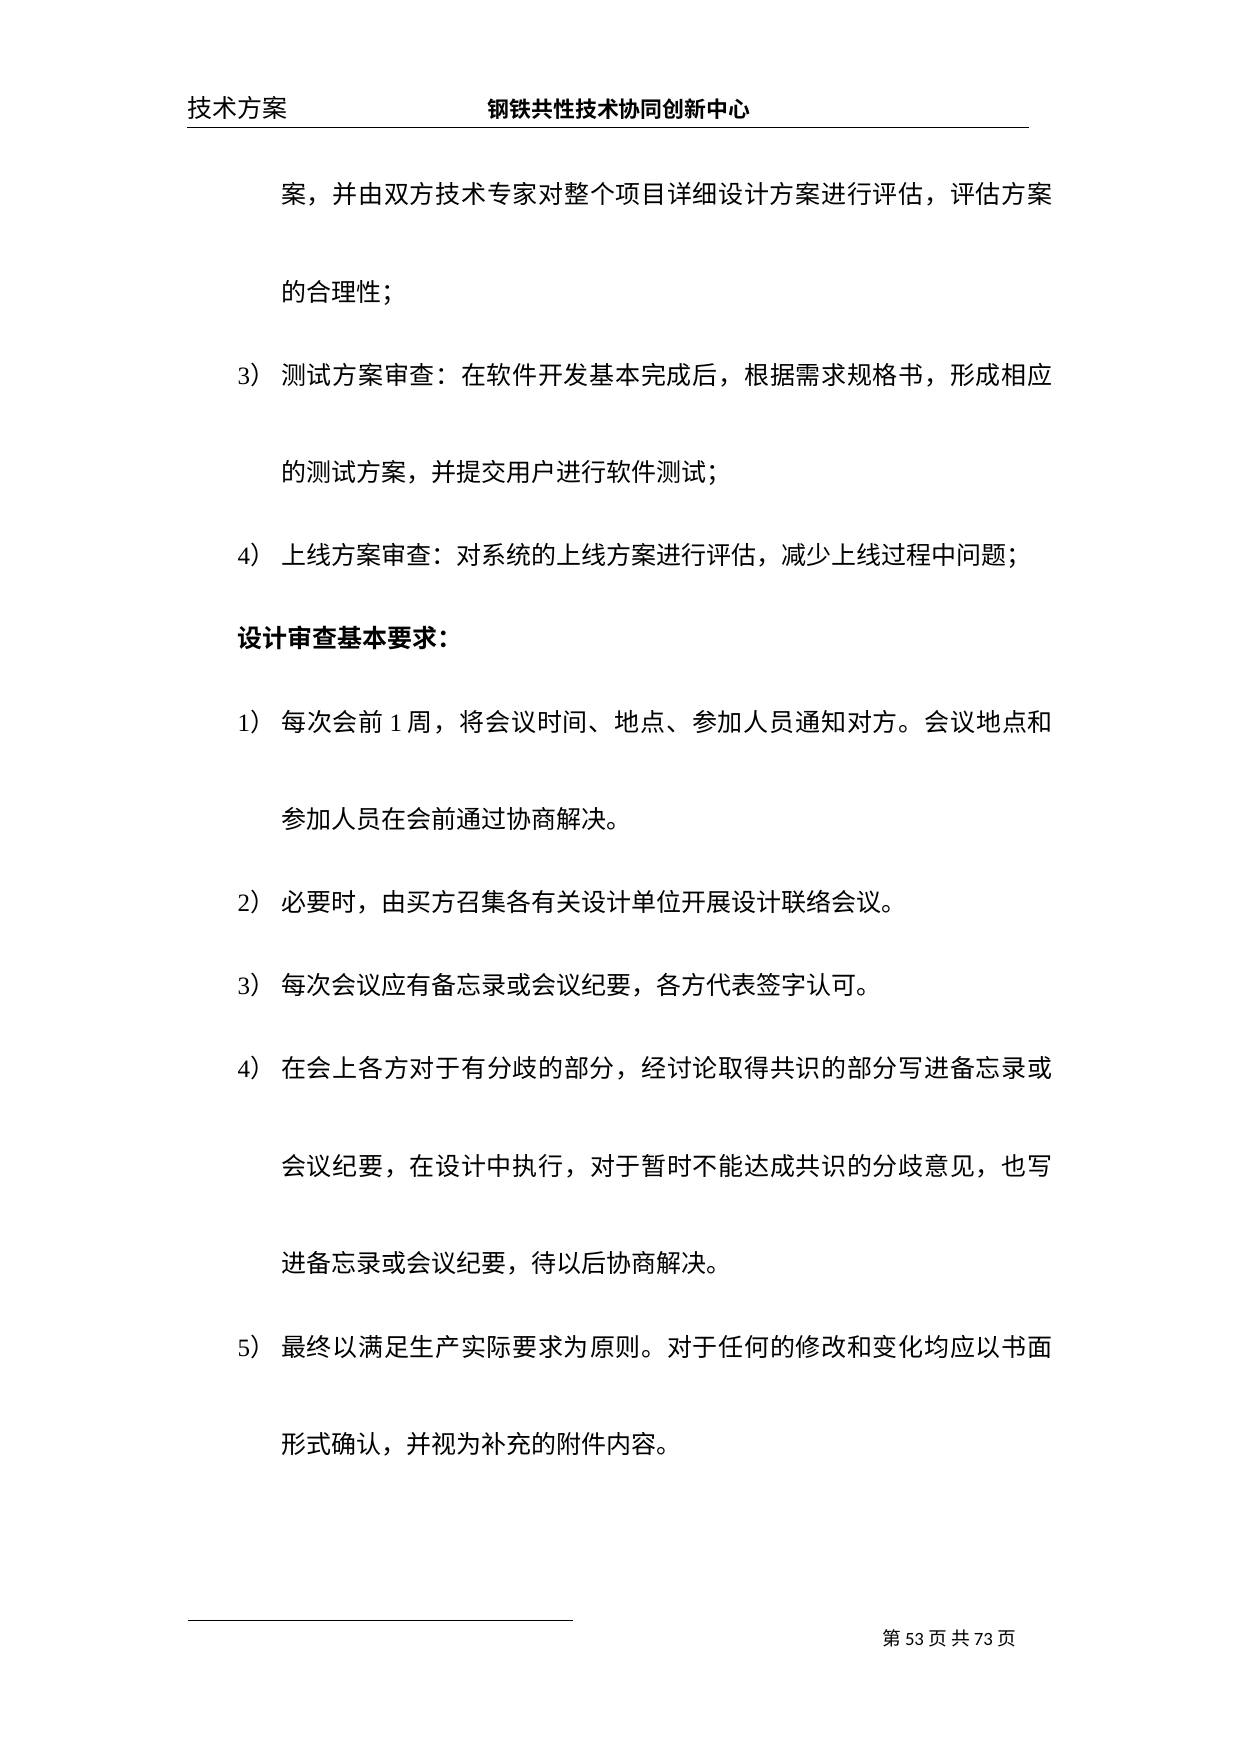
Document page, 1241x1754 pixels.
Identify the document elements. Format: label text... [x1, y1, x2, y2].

list 最终以满足生产实际要求为原则。对于任何的修改和变化均应以书面形式确认，并视为补充的附件内容。 [237, 1313, 1053, 1475]
list 上线方案审查：对系统的上线方案进行评估，减少上线过程中问题； [237, 521, 1053, 586]
text 设计审查基本要求： [187, 604, 1053, 669]
list 测试方案审查：在软件开发基本完成后，根据需求规格书，形成相应的测试方案，并提交用户进行软件测试； [237, 341, 1053, 503]
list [237, 160, 1053, 323]
list 每次会议应有备忘录或会议纪要，各方代表签字认可。 [237, 951, 1053, 1016]
list 每次会前1周，将会议时间、地点、参加人员通知对方。会议地点和参加人员在会前通过协商解决。 [237, 688, 1053, 850]
list 必要时，由买方召集各有关设计单位开展设计联络会议。 [237, 868, 1053, 933]
list 在会上各方对于有分歧的部分，经讨论取得共识的部分写进备忘录或会议纪要，在设计中执行，对于暂时不能达成共识的分歧意见，也写进备忘录或会议纪要，待以后协商解决。 [237, 1034, 1053, 1294]
